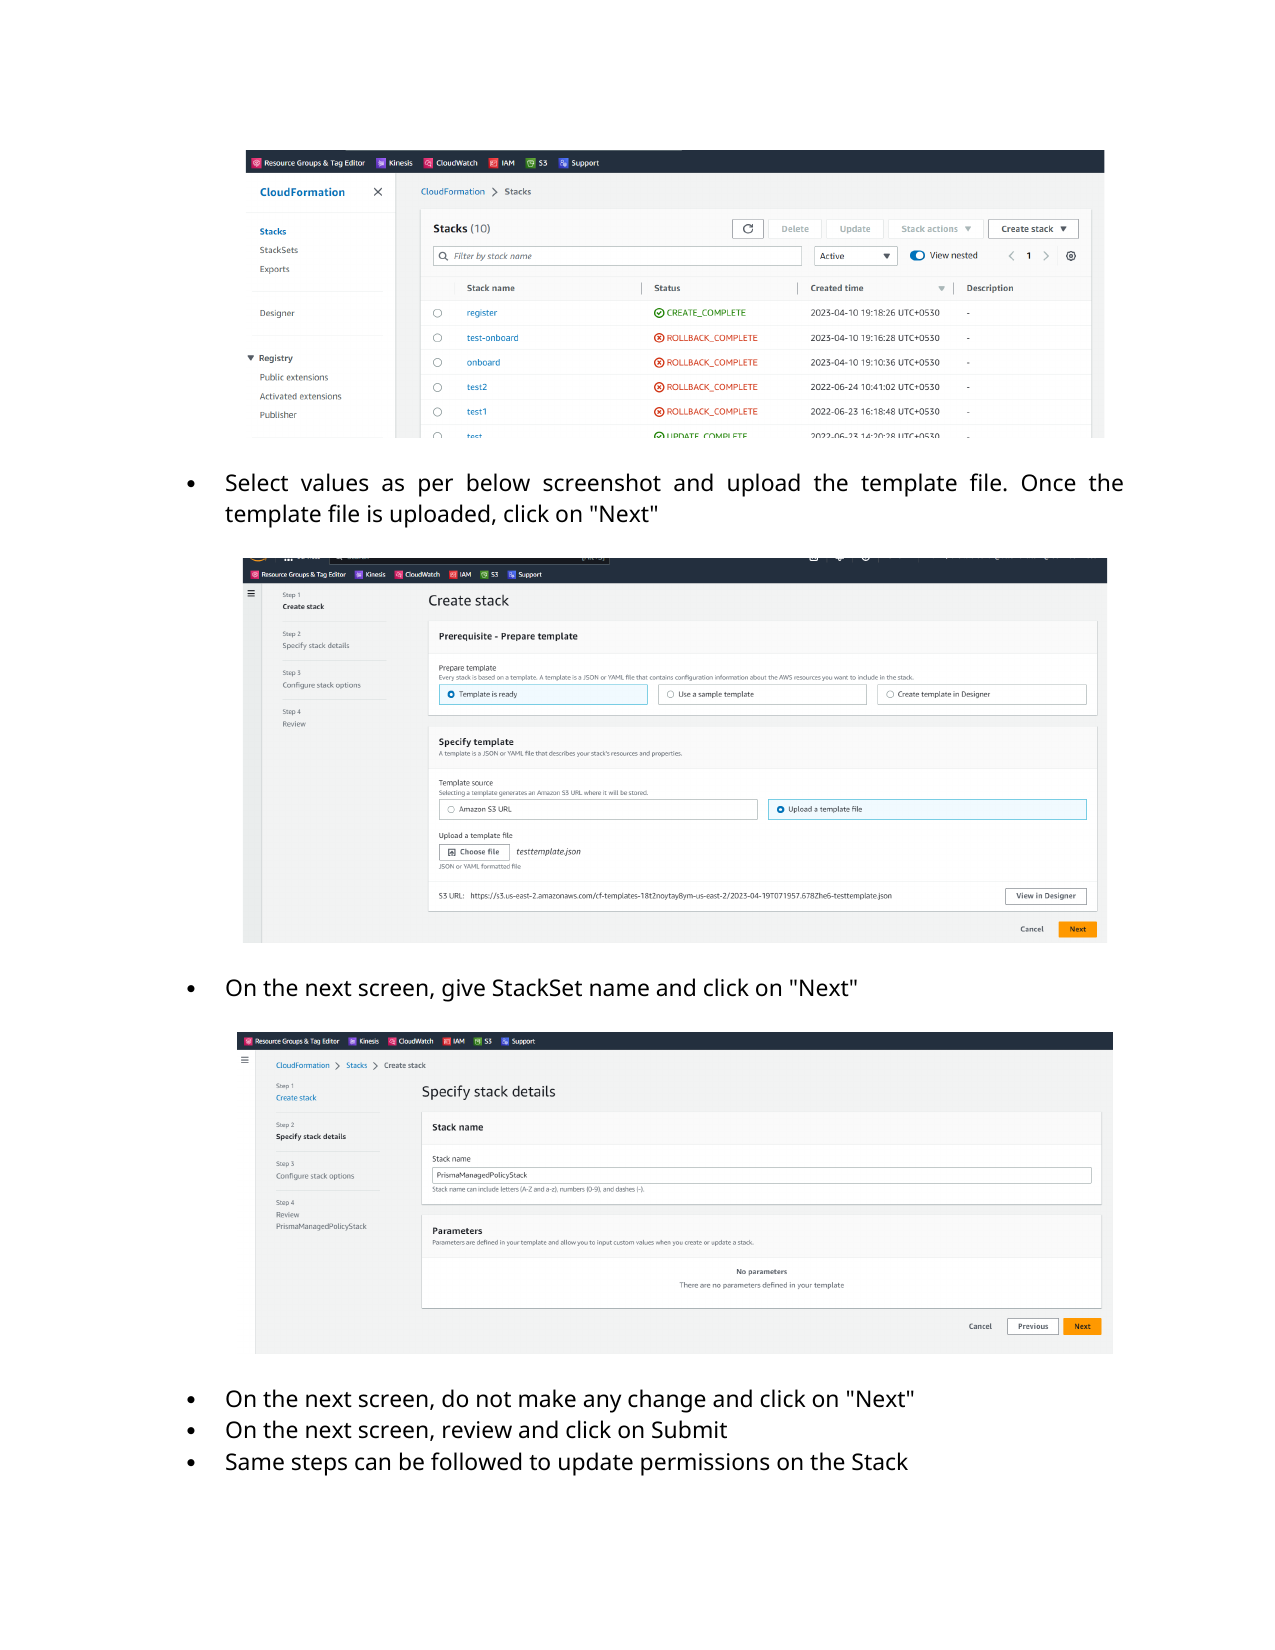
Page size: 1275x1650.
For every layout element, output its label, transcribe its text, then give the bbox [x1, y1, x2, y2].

list On the next screen, give StackSet name and click on "Next" [187, 972, 1125, 1003]
list Same steps can be followed to update permissions on the Stack [187, 1446, 1125, 1477]
picture [245, 150, 1105, 438]
picture [237, 1032, 1113, 1354]
list On the next screen, review and click on Submit [187, 1414, 1125, 1446]
list On the next screen, do not make any change and click on "Next" [187, 1383, 1125, 1414]
picture [242, 558, 1108, 943]
list Select values as per below screenshot and upload the template file. Once the template file is uploaded, click on "Next" [187, 467, 1125, 529]
